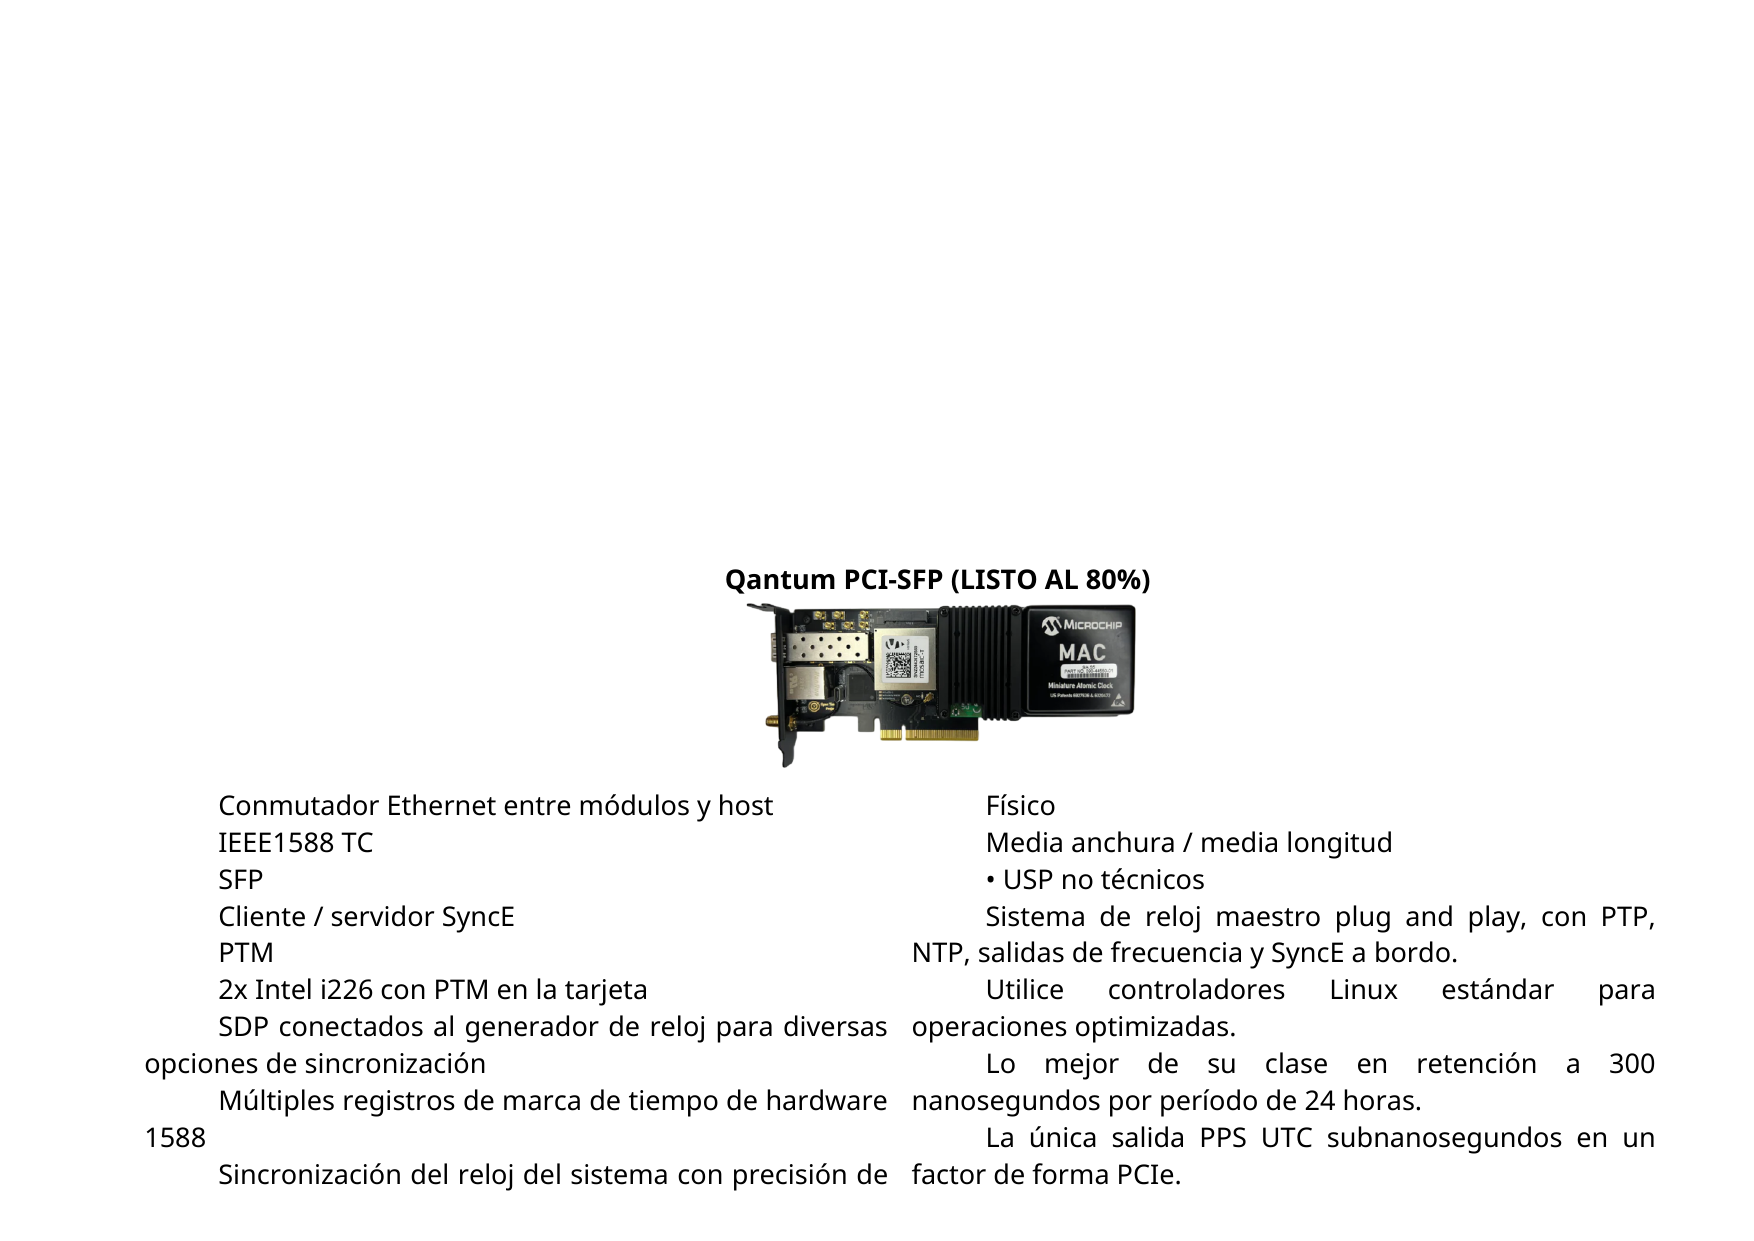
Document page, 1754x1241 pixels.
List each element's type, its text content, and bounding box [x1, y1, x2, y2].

text Qantum PCI-SFP (LISTO AL 80%) [133, 561, 1668, 597]
picture [727, 597, 1149, 787]
